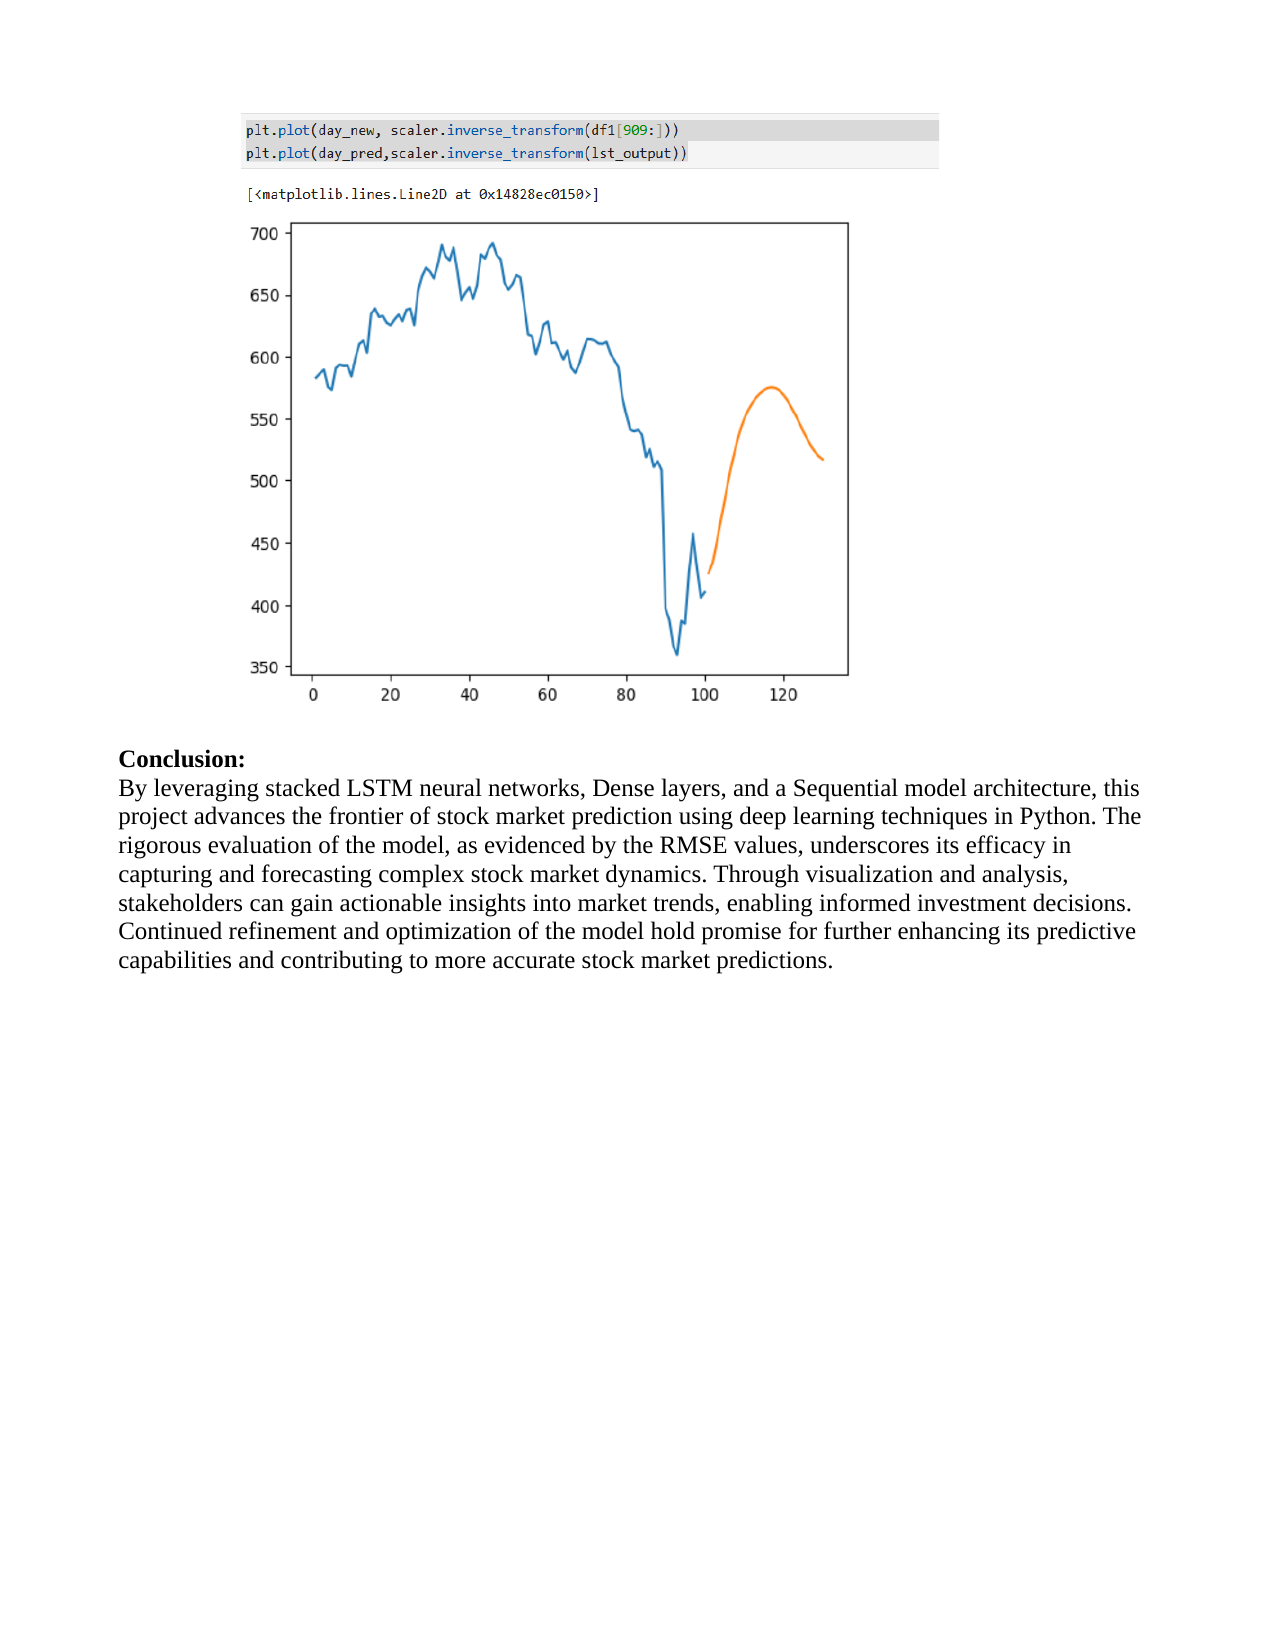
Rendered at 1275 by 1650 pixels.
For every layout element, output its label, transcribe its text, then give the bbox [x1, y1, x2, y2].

picture [241, 111, 940, 716]
